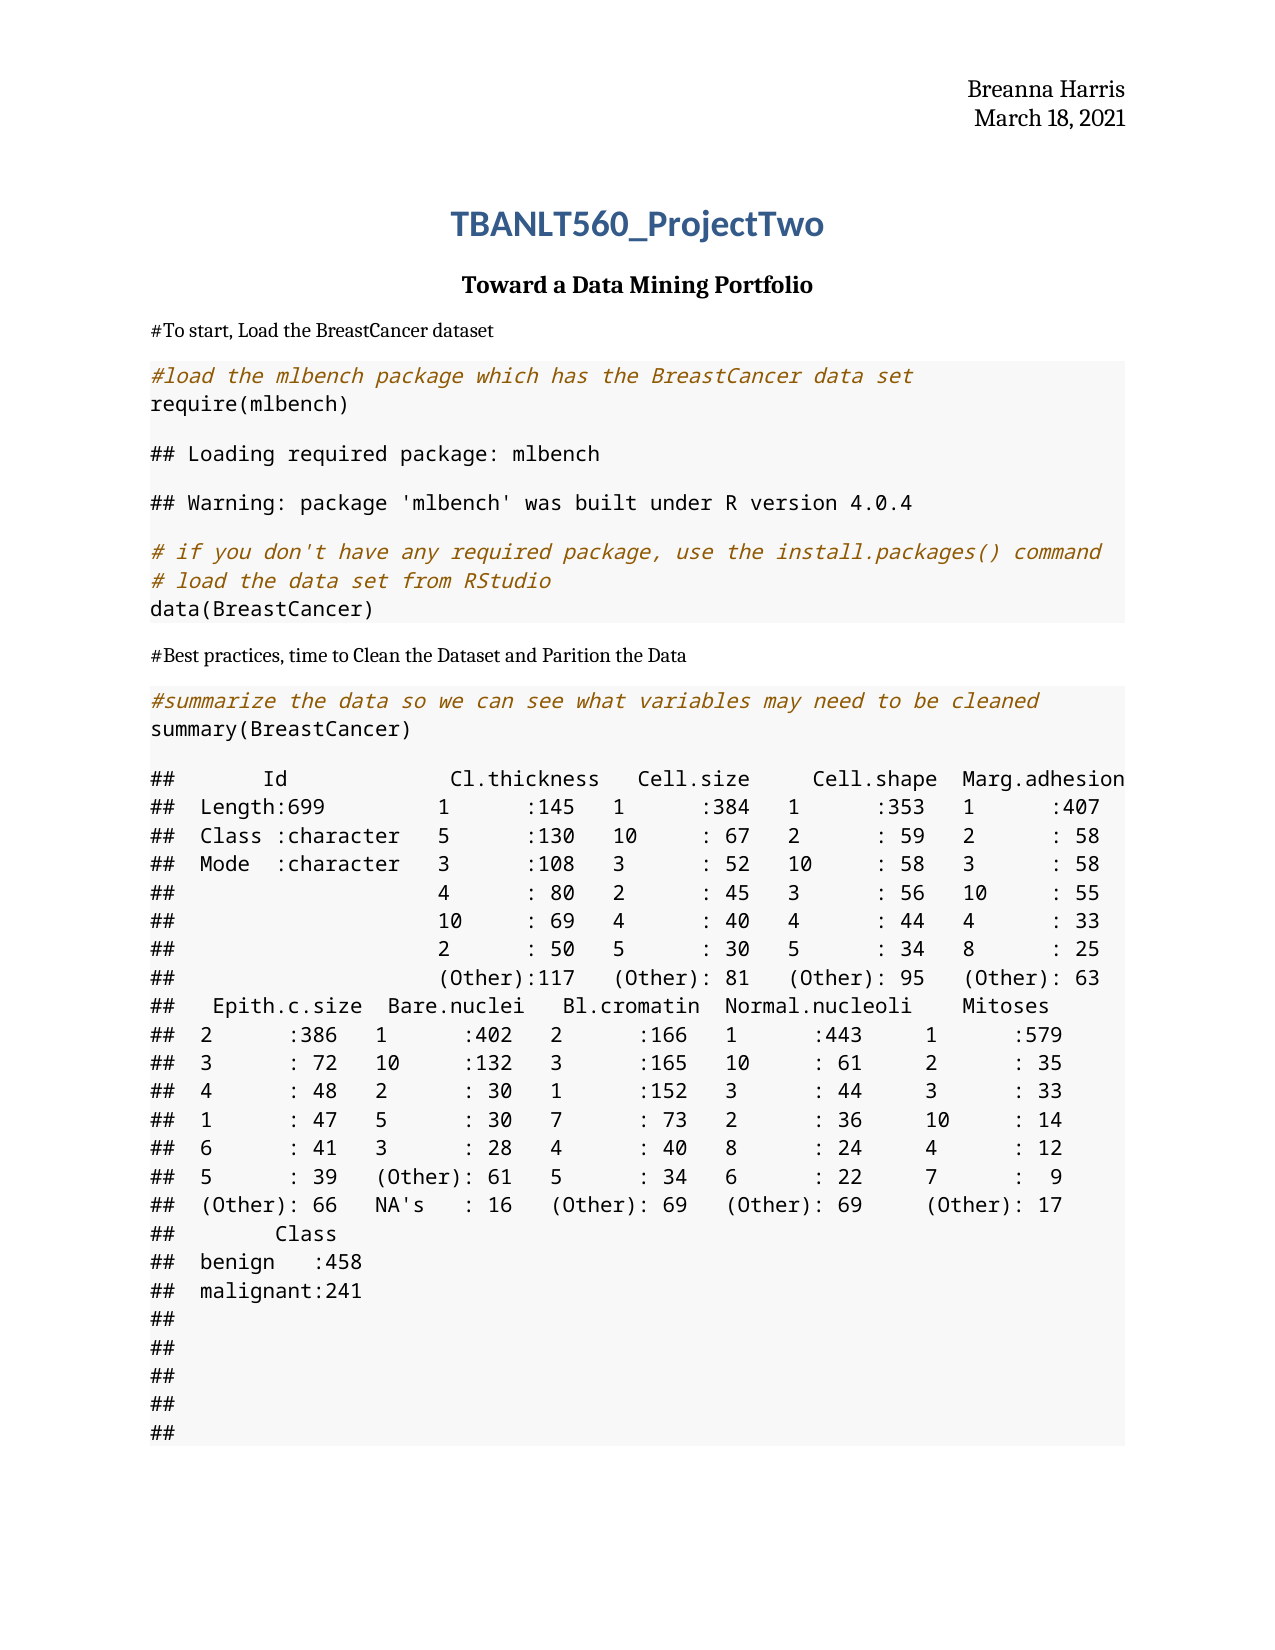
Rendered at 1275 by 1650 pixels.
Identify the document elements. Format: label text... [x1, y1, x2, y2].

text Toward a Data Mining Portfolio [150, 271, 1125, 299]
text #load the mlbench package which has the BreastCancer data set require(mlbench) [150, 361, 1125, 418]
text ## Id Cl.thickness Cell.size Cell.shape Marg.adhesion ## Length:699 1 :145 1 :384 1 :353 1 :407 ## Class :character 5 :130 10 : 67 2 : 59 2 : 58 ## Mode :character 3 :108 3 : 52 10 : 58 3 : 58 ## 4 : 80 2 : 45 3 : 56 10 : 55 ## 10 : 69 4 : 40 4 : 44 4 : 33 ## 2 : 50 5 : 30 5 : 34 8 : 25 ## (Other):117 (Other): 81 (Other): 95 (Other): 63 ## Epith.c.size Bare.nuclei Bl.cromatin Normal.nucleoli Mitoses ## 2 :386 1 :402 2 :166 1 :443 1 :579 ## 3 : 72 10 :132 3 :165 10 : 61 2 : 35 ## 4 : 48 2 : 30 1 :152 3 : 44 3 : 33 ## 1 : 47 5 : 30 7 : 73 2 : 36 10 : 14 ## 6 : 41 3 : 28 4 : 40 8 : 24 4 : 12 ## 5 : 39 (Other): 61 5 : 34 6 : 22 7 : 9 ## (Other): 66 NA's : 16 (Other): 69 (Other): 69 (Other): 17 ## Class ## benign :458 ## malignant:241 ## ## ## ## ## [150, 764, 1125, 1446]
text # if you don't have any required package, use the install.packages() command # load the data set from RStudio data(BreastCancer) [375, 537, 1125, 623]
text #summarize the data so we can see what variables may need to be cleaned summary(BreastCancer) [150, 686, 1125, 743]
text #Best practices, time to Clean the Dataset and Parition the Data [150, 643, 1125, 667]
title TBANLT560_ProjectTwo [150, 200, 1125, 246]
text ## Loading required package: mlbench [150, 439, 1125, 467]
text #To start, Load the BreastCancer dataset [150, 318, 1125, 342]
text ## Warning: package 'mlbench' was built under R version 4.0.4 [150, 488, 1125, 516]
